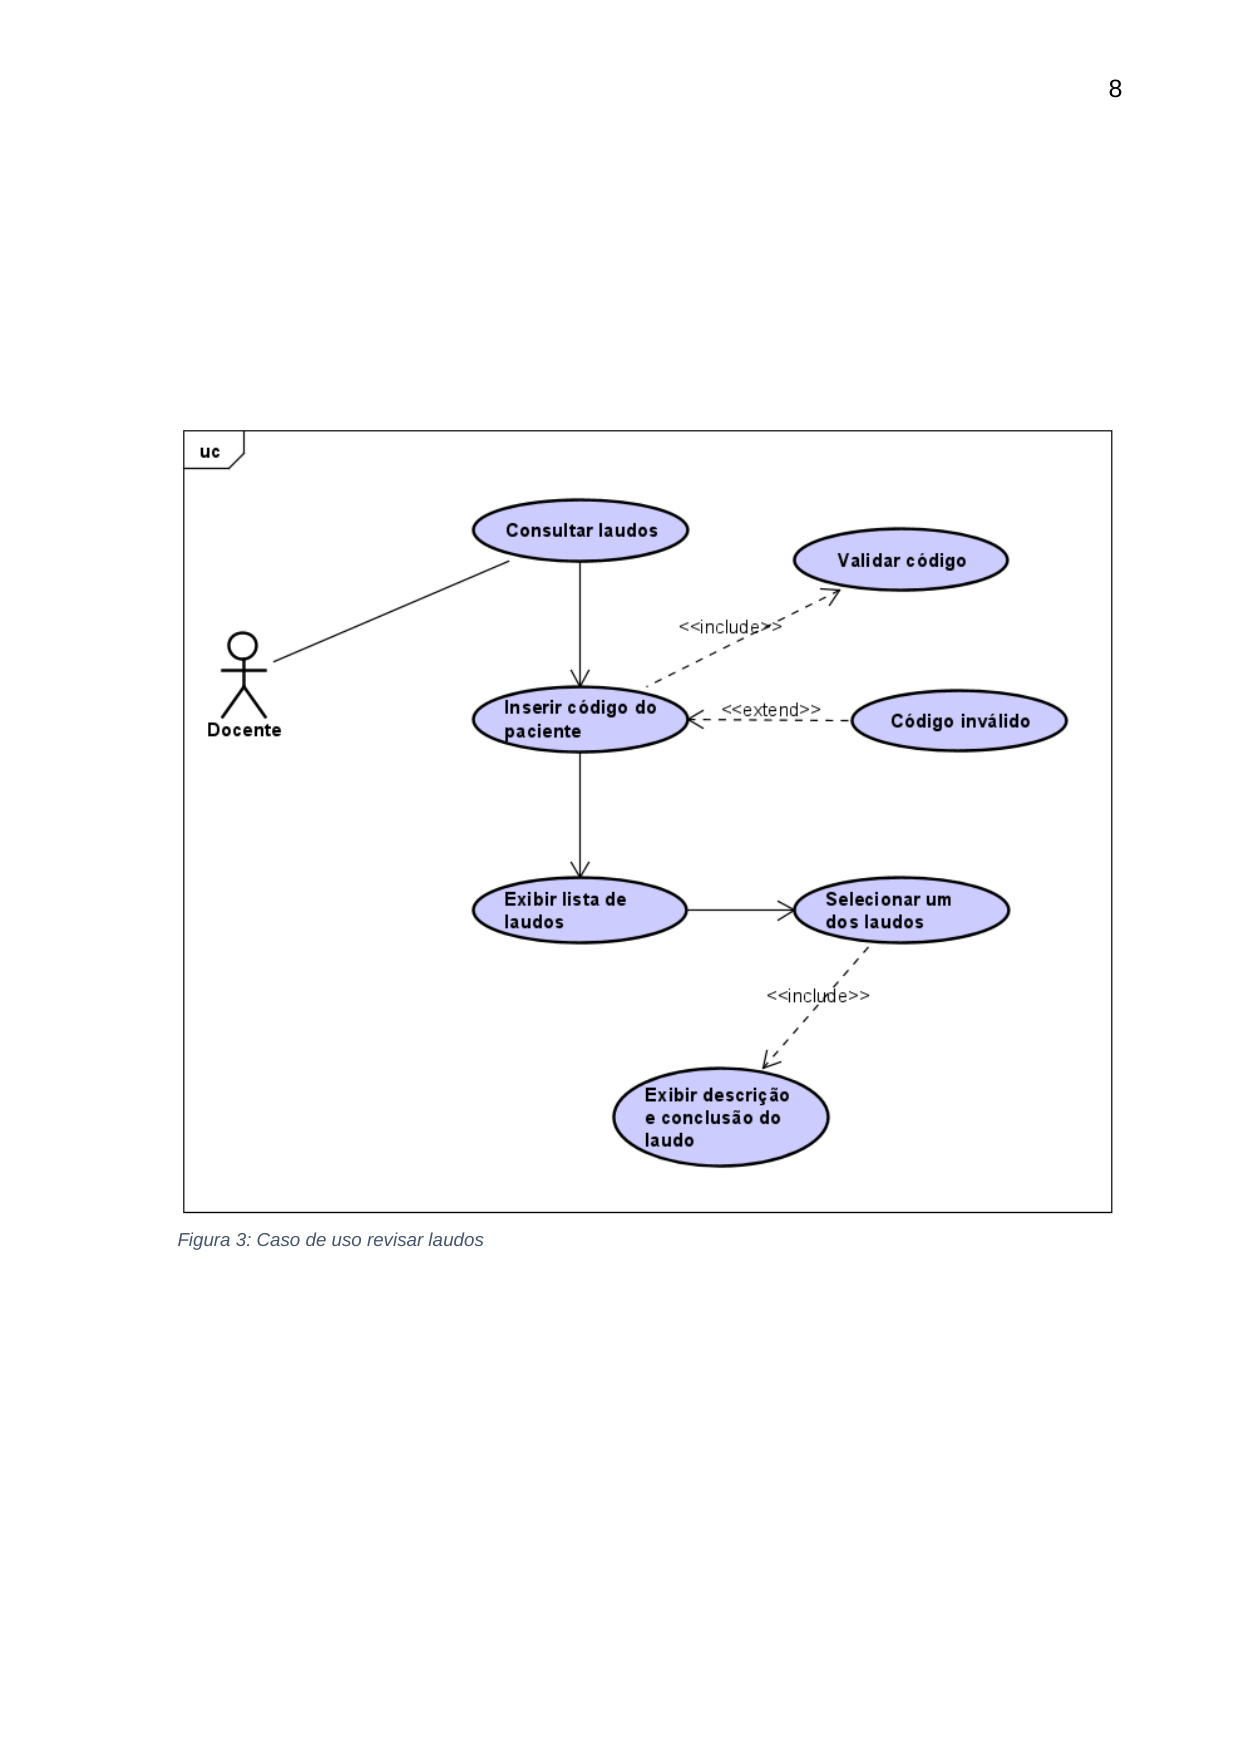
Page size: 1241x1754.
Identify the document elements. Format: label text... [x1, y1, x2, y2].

text Figura 3: Caso de uso revisar laudos [177, 1229, 1122, 1251]
picture [177, 424, 1115, 1217]
